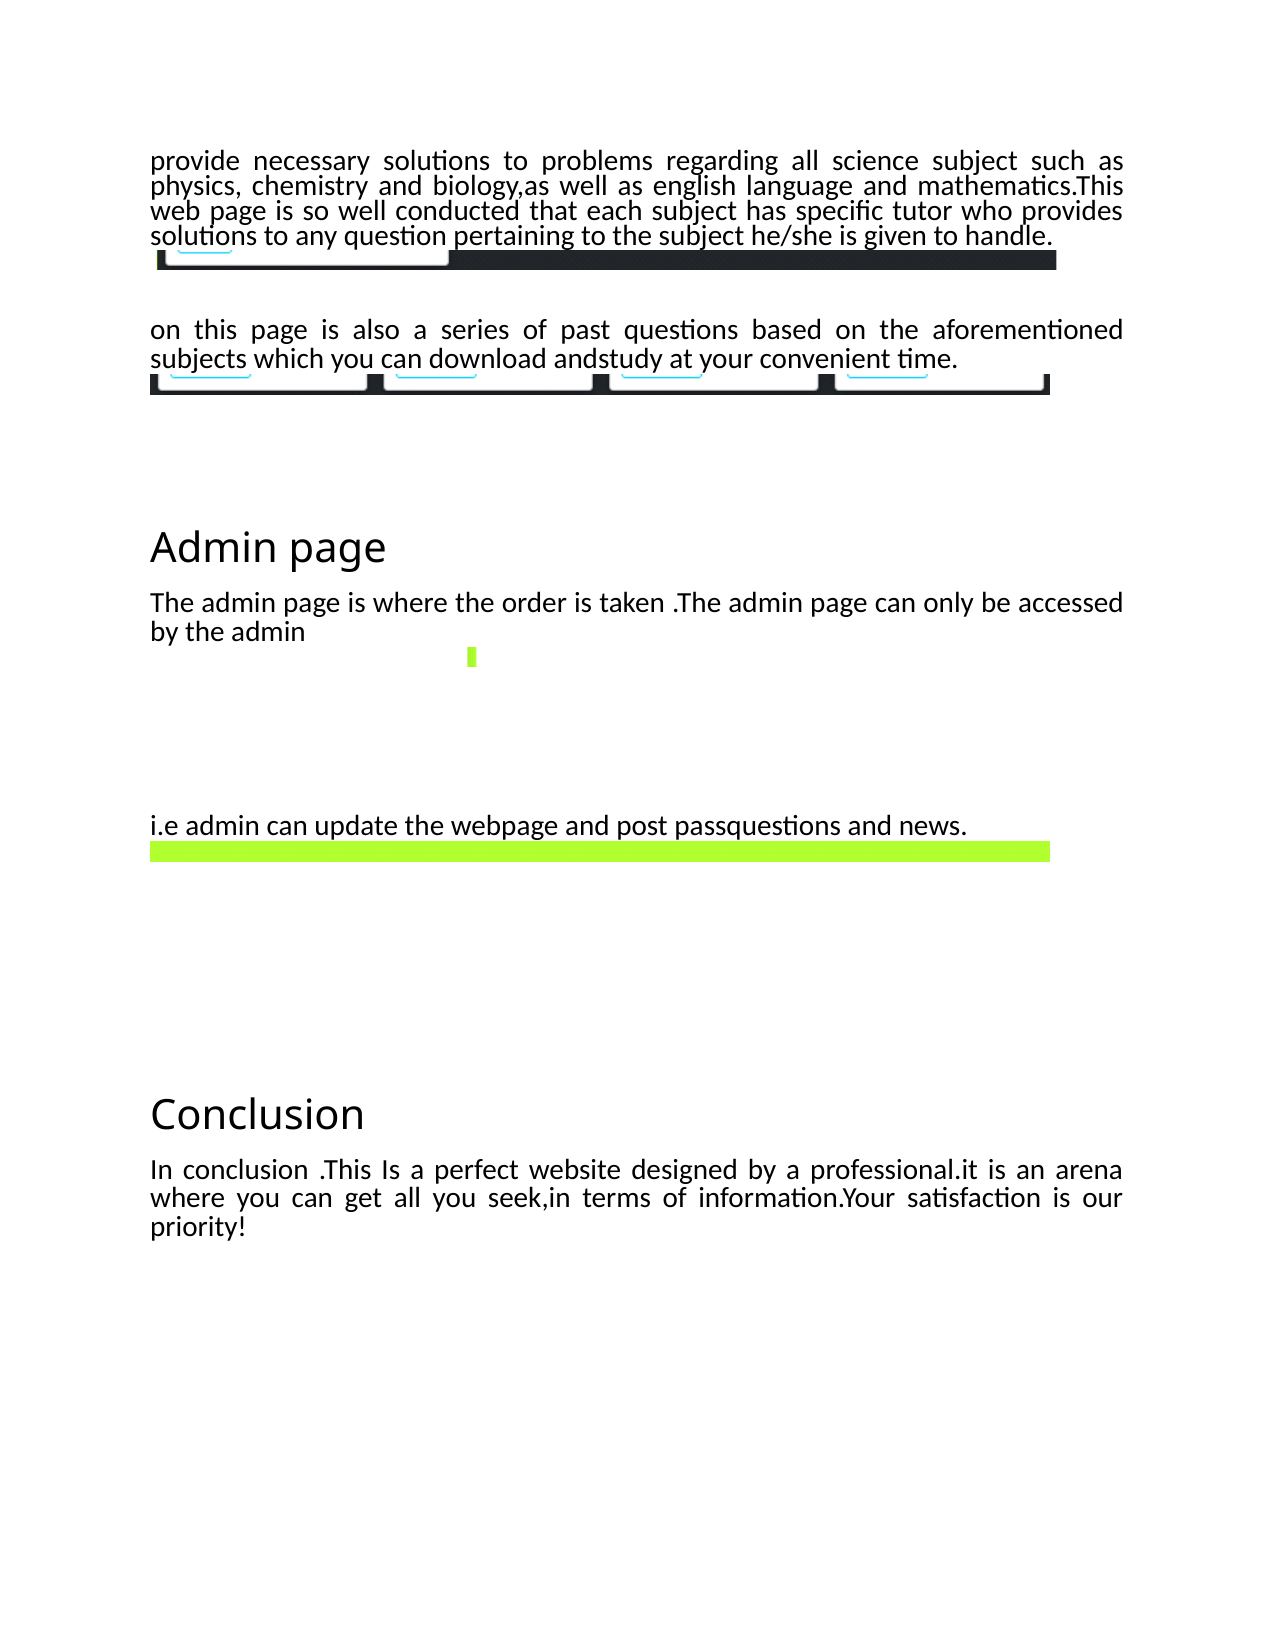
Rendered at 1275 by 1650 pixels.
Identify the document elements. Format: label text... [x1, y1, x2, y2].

text Admin page [150, 540, 292, 569]
text Admin page [358, 540, 1125, 569]
text Admin page [295, 540, 356, 569]
text Conclusion [150, 1107, 1125, 1135]
text The admin page is where the order is taken .The admin page can only be accessed by the admin [150, 589, 1125, 647]
text on this page is also a series of past questions based on the aforementioned subjects which you can download andstudy at your convenient time. [150, 317, 1125, 374]
text In conclusion .This Is a perfect website designed by a professional.it is an arena where you can get all you seek,in terms of information.Your satisfaction is our priority! [150, 1156, 1125, 1242]
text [150, 150, 1125, 250]
text i.e admin can update the webpage and post passquestions and news. [150, 813, 1125, 842]
